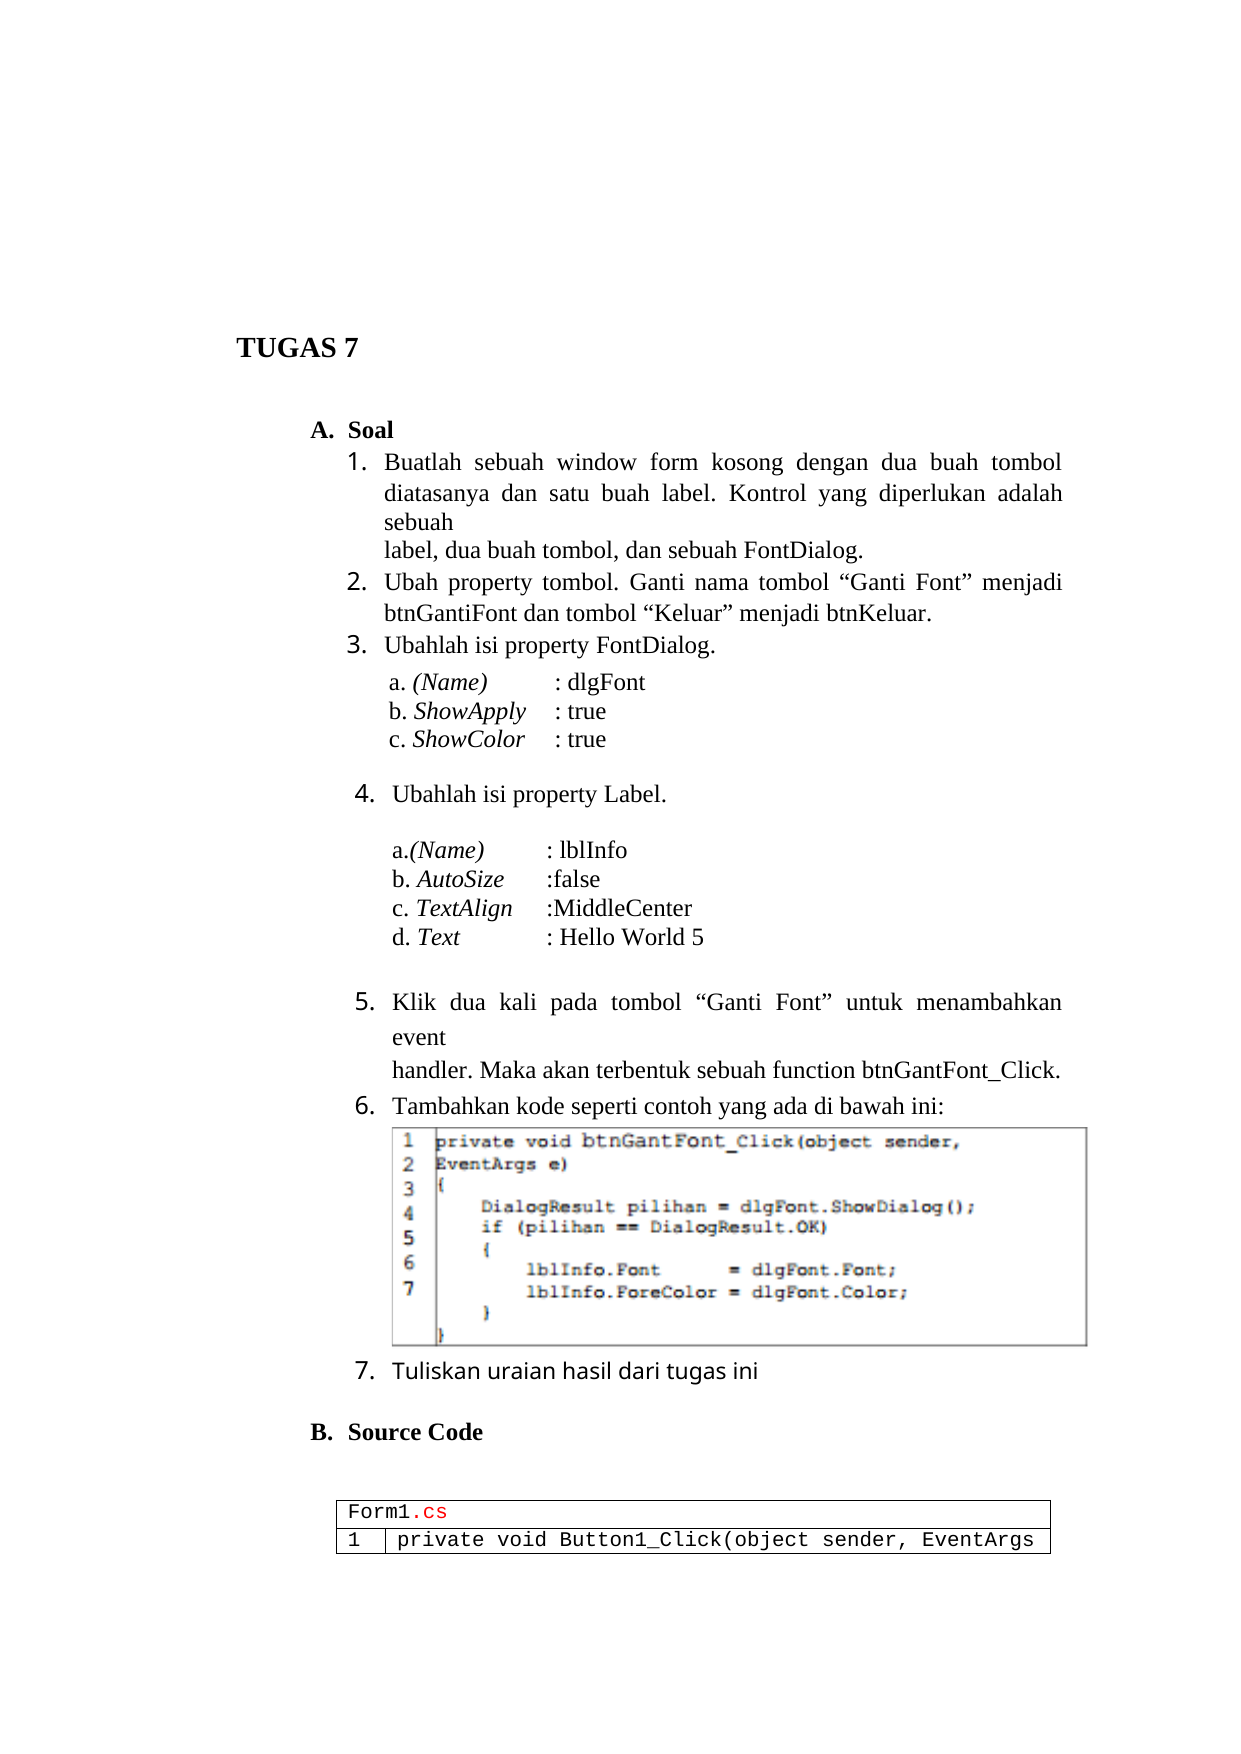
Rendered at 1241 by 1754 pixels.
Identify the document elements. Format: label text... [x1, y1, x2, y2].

table_cell b. AutoSize [381, 864, 535, 893]
picture [391, 1127, 1092, 1349]
list Ubahlah isi property FontDialog. [346, 627, 1063, 661]
list Tambahkan kode seperti contoh yang ada di bawah ini: [354, 1088, 1063, 1122]
list Ubah property tombol. Ganti nama tombol “Ganti Font” menjadi btnGantiFont dan tombol “Keluar” menjadi btnKeluar. [346, 564, 1063, 627]
subtitle Source Code [310, 1417, 1063, 1446]
table_cell :false [535, 864, 1052, 893]
table_cell : Hello World 5 [535, 922, 1052, 951]
table_header a. (Name) [378, 667, 543, 696]
table_header : lblInfo [535, 836, 1052, 864]
table_cell :MiddleCenter [535, 893, 1052, 922]
table_header : dlgFont [543, 667, 663, 696]
table_cell c. ShowColor [378, 725, 543, 753]
list Ubahlah isi property Label. [354, 776, 1063, 810]
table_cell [386, 1529, 1050, 1552]
list Klik dua kali pada tombol “Ganti Font” untuk menambahkan event handler. Maka akan terbentuk sebuah function btnGantFont_Click. [354, 984, 1063, 1084]
table_cell c. TextAlign [381, 893, 535, 922]
subtitle Soal [310, 415, 1063, 444]
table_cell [337, 1529, 385, 1552]
table_cell d. Text [381, 922, 535, 951]
table_header a.(Name) [381, 836, 535, 864]
table_header Form1.cs [337, 1501, 1050, 1528]
table_cell : true [543, 725, 663, 753]
subtitle TUGAS 7 [236, 330, 1063, 364]
list Tuliskan uraian hasil dari tugas ini [354, 1353, 1063, 1387]
table_cell b. ShowApply [378, 696, 543, 724]
table_cell : true [543, 696, 663, 724]
list Buatlah sebuah window form kosong dengan dua buah tombol diatasanya dan satu buah label. Kontrol yang diperlukan adalah sebuah label, dua buah tombol, dan sebuah FontDialog. [346, 444, 1063, 564]
